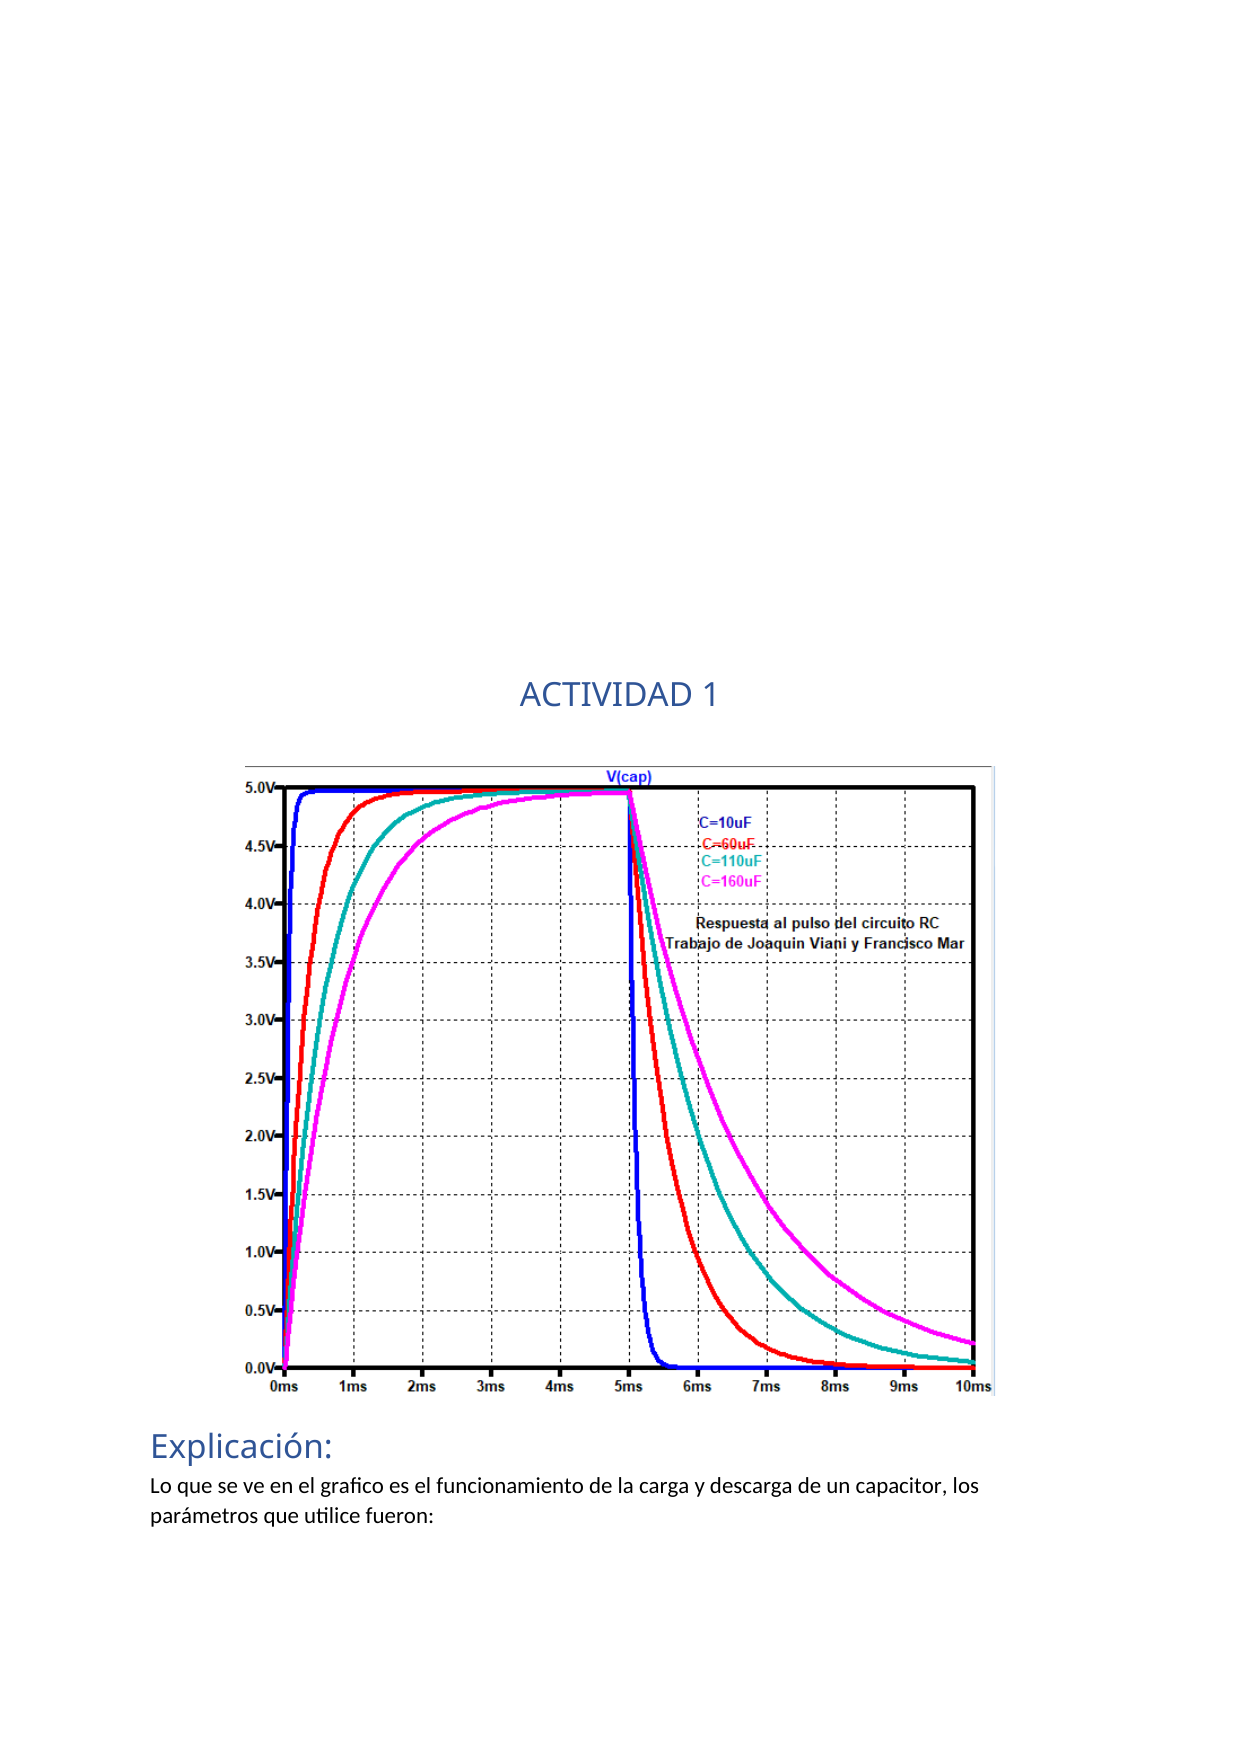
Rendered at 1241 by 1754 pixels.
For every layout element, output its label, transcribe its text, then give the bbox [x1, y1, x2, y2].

text Lo que se ve en el grafico es el funcionamiento de la carga y descarga de un capacitor, los parámetros que utilice fueron: [150, 1471, 1090, 1529]
subtitle Explicación: [150, 1423, 1090, 1468]
subtitle ACTIVIDAD 1 [150, 671, 1090, 717]
picture [245, 766, 995, 1396]
